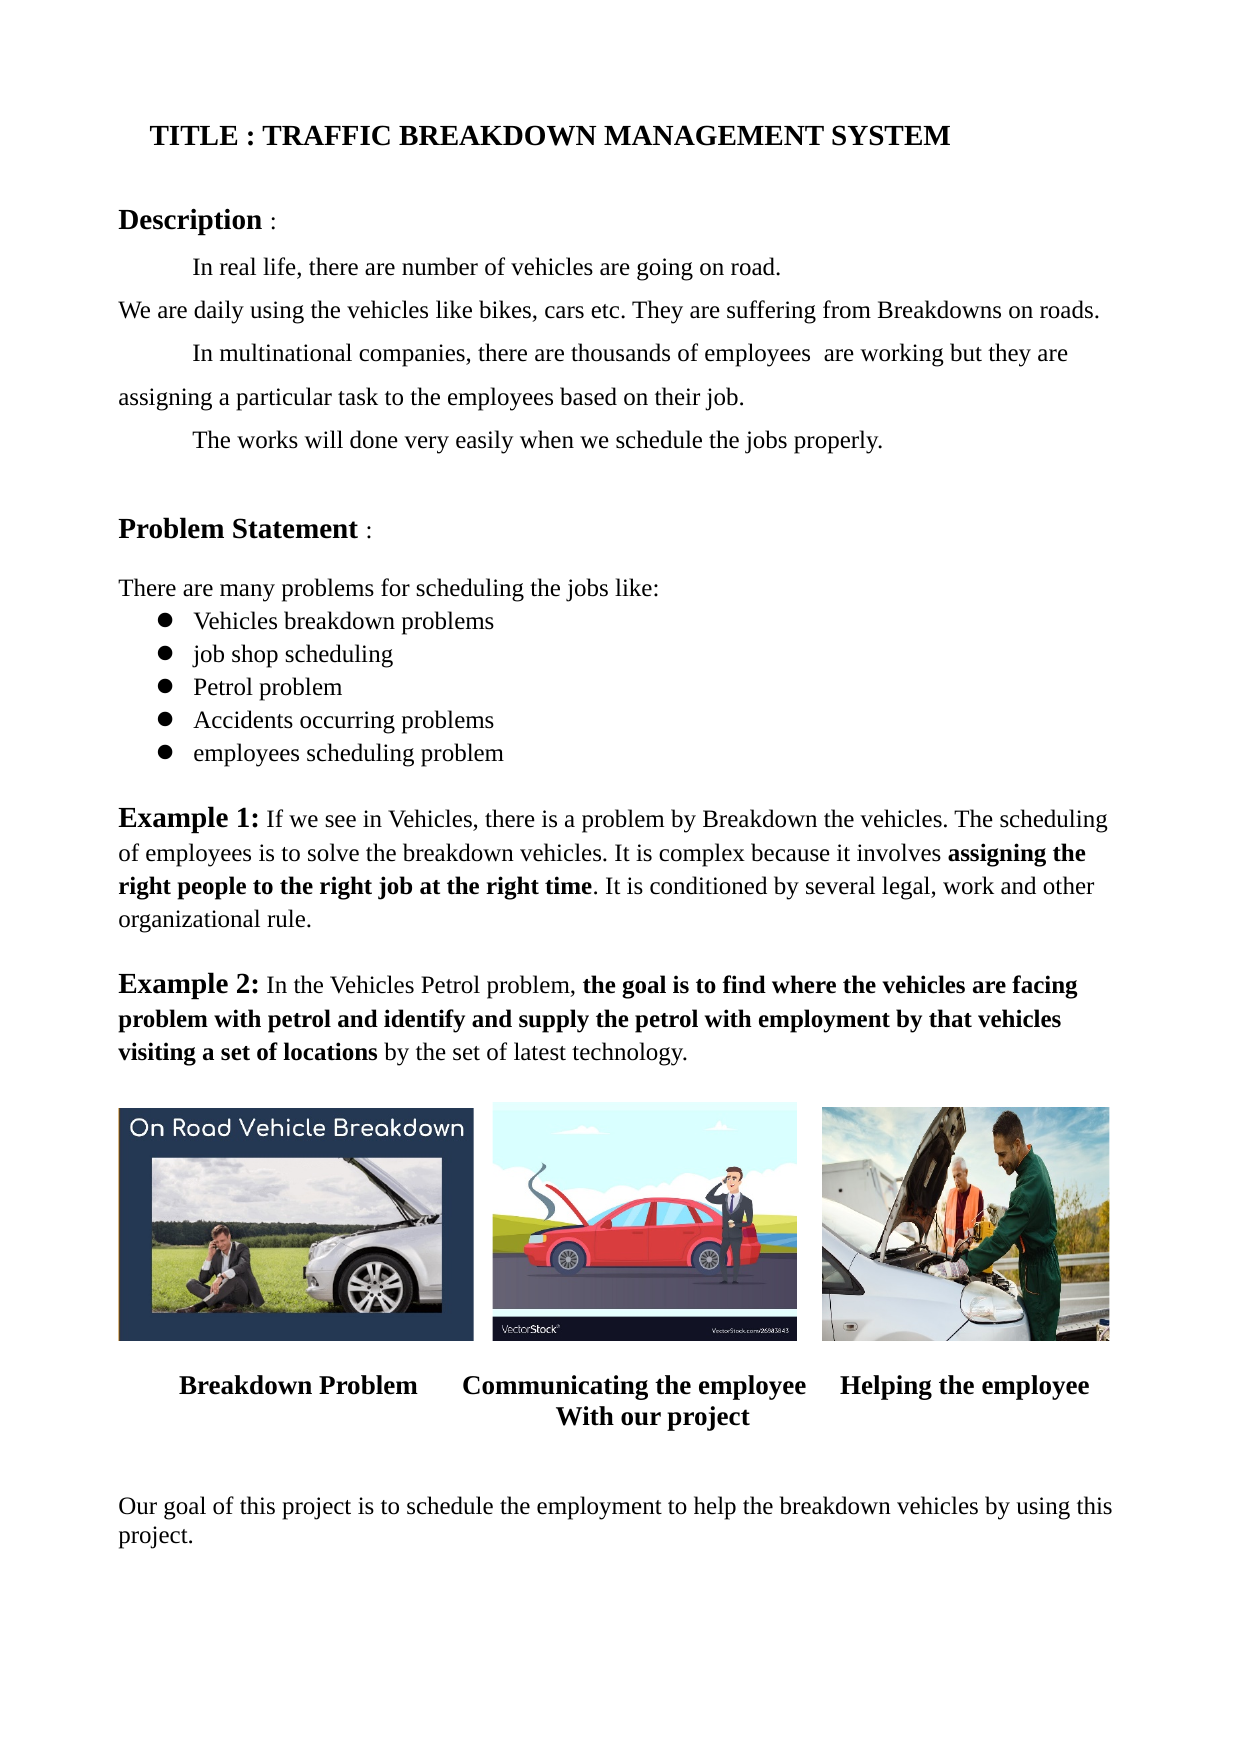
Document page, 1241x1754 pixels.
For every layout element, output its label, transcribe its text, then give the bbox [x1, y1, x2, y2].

text Example 1: If we see in Vehicles, there is a problem by Breakdown the vehicles. The scheduling of employees is to solve the breakdown vehicles. It is complex because it involves assigning the right people to the right job at the right time. It is conditioned by several legal, work and other organizational rule. [118, 800, 1122, 933]
text Problem Statement : [118, 511, 1122, 544]
text We are daily using the vehicles like bikes, cars etc. They are suffering from Breakdowns on roads. [118, 295, 1122, 324]
picture [492, 1102, 797, 1341]
text In real life, there are number of vehicles are going on road. [118, 252, 1122, 281]
list job shop scheduling [156, 639, 1122, 668]
text In multinational companies, there are thousands of employees are working but they are assigning a particular task to the employees based on their job. [118, 338, 1122, 410]
list employees scheduling problem [156, 738, 1122, 767]
text TITLE : TRAFFIC BREAKDOWN MANAGEMENT SYSTEM [118, 118, 1122, 152]
text Description : [118, 202, 1122, 236]
text Breakdown Problem Communicating the employee Helping the employee With our project [118, 1369, 1122, 1431]
text There are many problems for scheduling the jobs like: [118, 573, 1122, 602]
picture [118, 1108, 474, 1341]
text Our goal of this project is to schedule the employment to help the breakdown vehicles by using this project. [118, 1491, 1122, 1548]
list Petrol problem [156, 672, 1122, 701]
list Vehicles breakdown problems [156, 606, 1122, 635]
picture [822, 1107, 1110, 1341]
text The works will done very easily when we schedule the jobs properly. [118, 425, 1122, 453]
list Accidents occurring problems [156, 705, 1122, 734]
text Example 2: In the Vehicles Petrol problem, the goal is to find where the vehicles are facing problem with petrol and identify and supply the petrol with employment by that vehicles visiting a set of locations by the set of latest technology. [118, 966, 1122, 1065]
